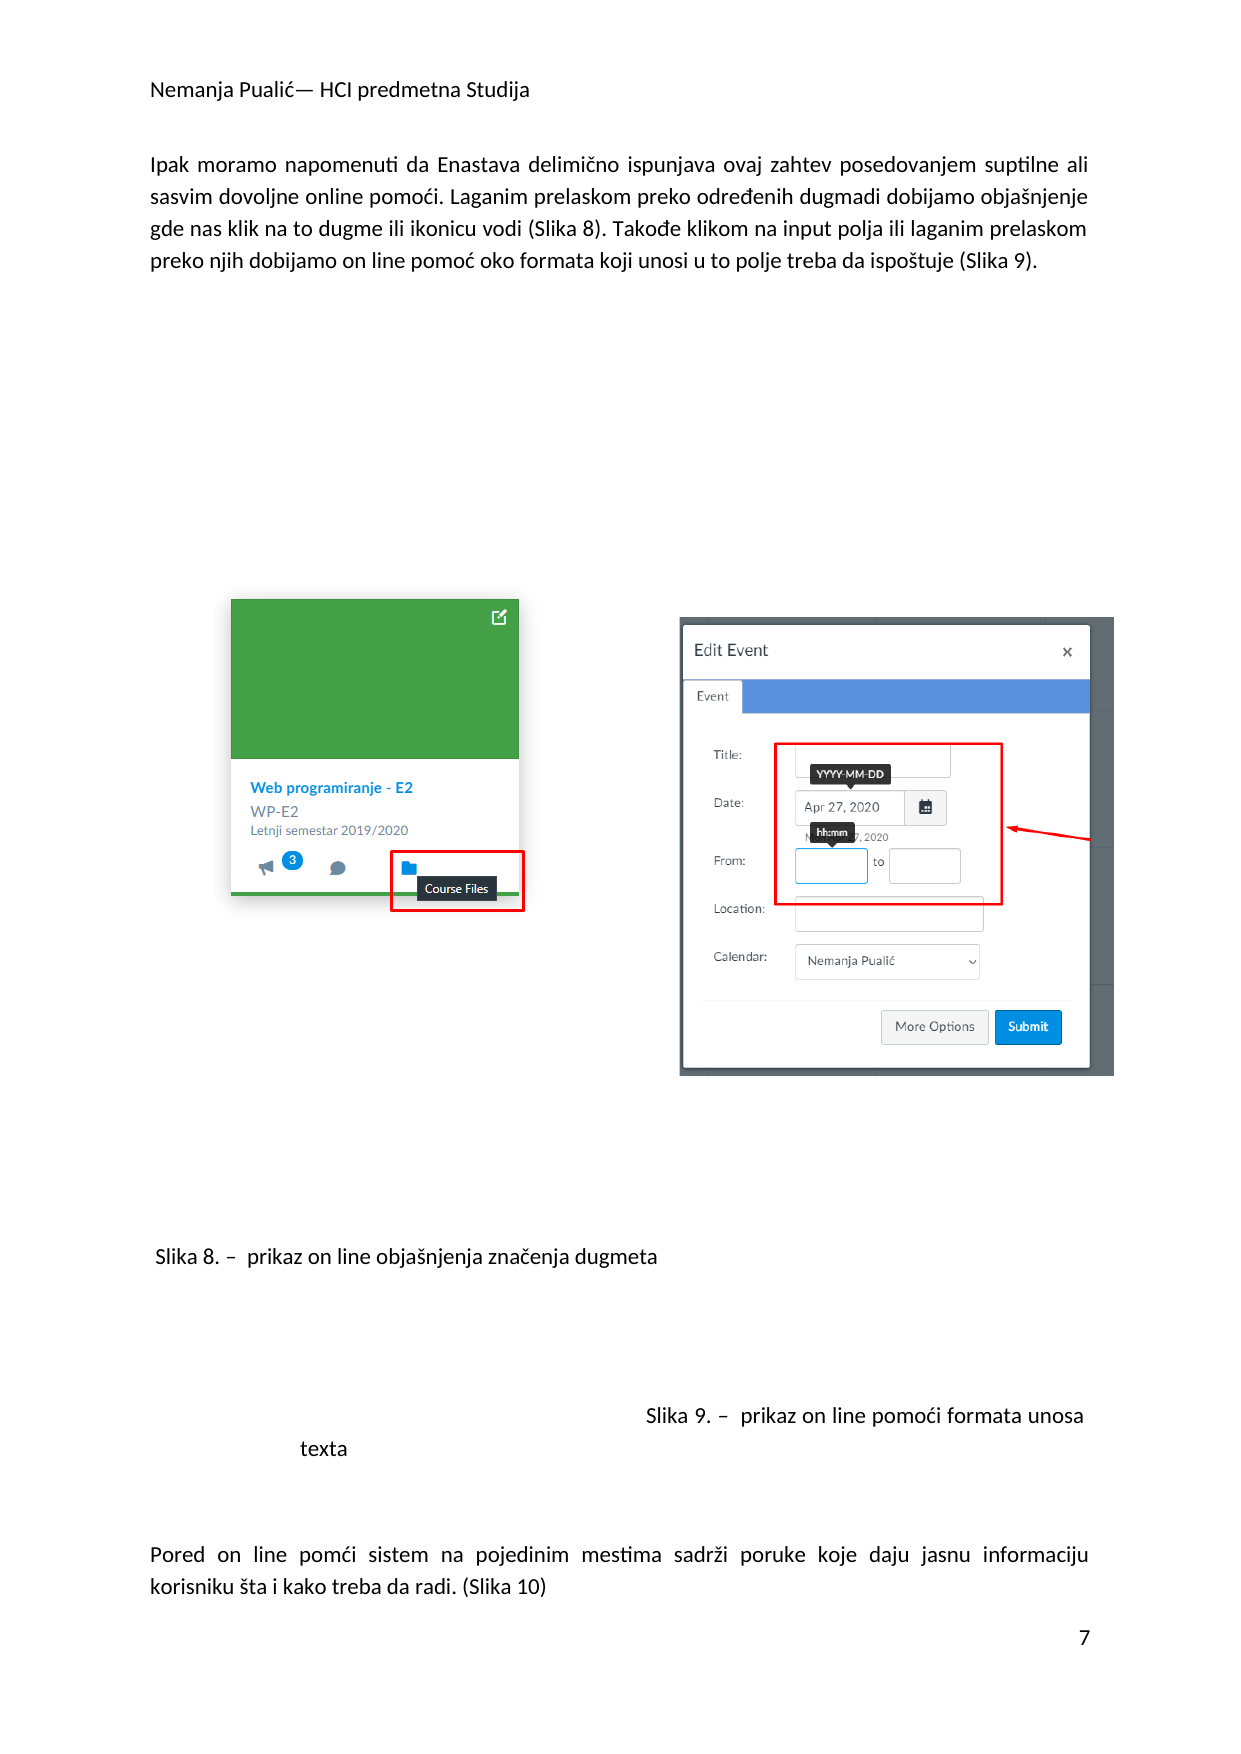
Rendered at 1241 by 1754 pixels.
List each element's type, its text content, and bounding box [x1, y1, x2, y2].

picture [213, 581, 570, 920]
text Slika 8. – prikaz on line objašnjenja značenja dugmeta [150, 1242, 1090, 1271]
text Pored on line pomći sistem na pojedinim mestima sadrži poruke koje daju jasnu informaciju korisniku šta i kako treba da radi. (Slika 10) [150, 1540, 1090, 1600]
text Ipak moramo napomenuti da Enastava delimično ispunjava ovaj zahtev posedovanjem suptilne ali sasvim dovoljne online pomoći. Laganim prelaskom preko određenih dugmadi dobijamo objašnjenje gde nas klik na to dugme ili ikonicu vodi (Slika 8). Takođe klikom na input polja ili laganim prelaskom preko njih dobijamo on line pomoć oko formata koji unosi u to polje treba da ispoštuje (Slika 9). [150, 150, 1090, 274]
picture [679, 617, 1114, 1077]
text Slika 9. – prikaz on line pomoći formata unosa texta [300, 1402, 1090, 1462]
